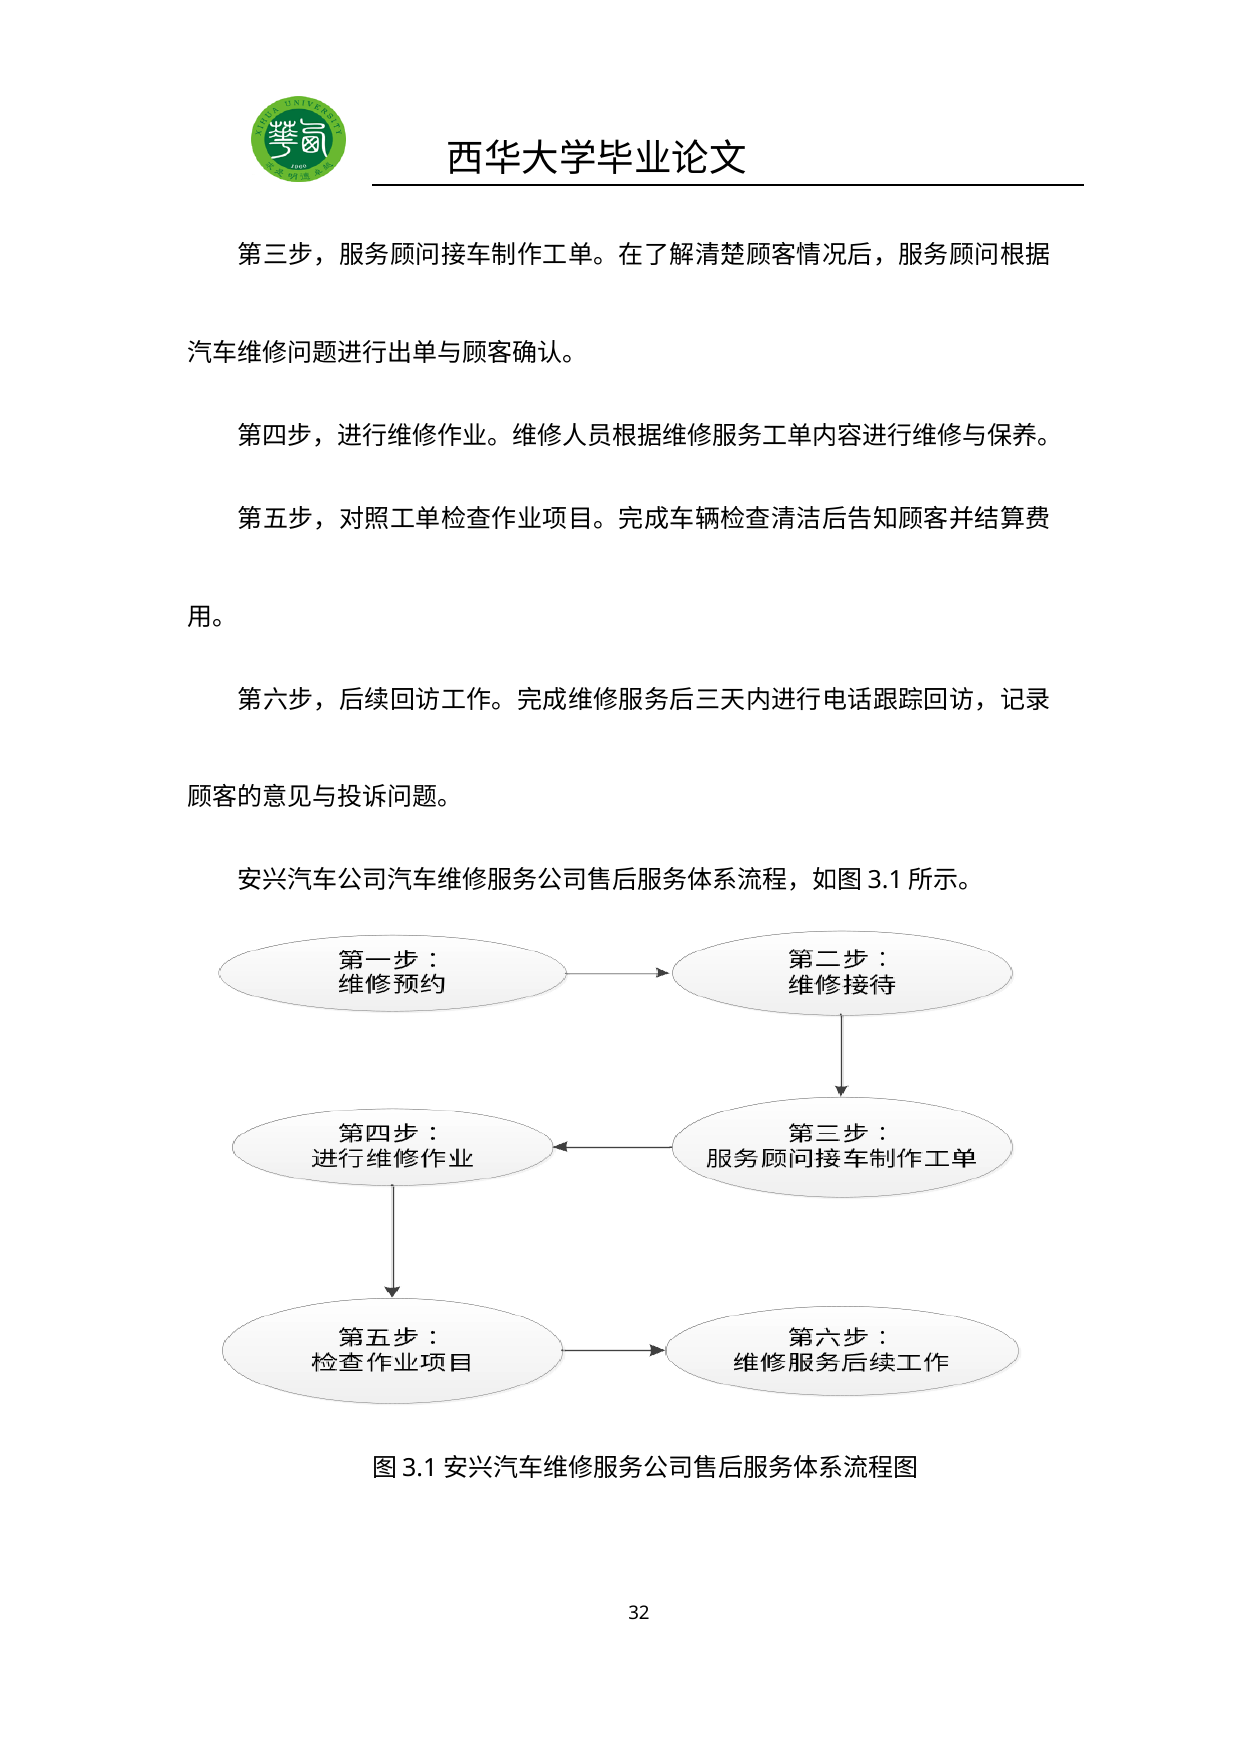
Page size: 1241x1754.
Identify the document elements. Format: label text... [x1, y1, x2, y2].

picture [237, 88, 360, 192]
text 图3.1 安兴汽车维修服务公司售后服务体系流程图 [187, 1433, 1053, 1498]
text 安兴汽车公司汽车维修服务公司售后服务体系流程，如图3.1所示。 [187, 845, 1053, 910]
text 第三步，服务顾问接车制作工单。在了解清楚顾客情况后，服务顾问根据汽车维修问题进行出单与顾客确认。 [187, 220, 1053, 383]
text 第六步，后续回访工作。完成维修服务后三天内进行电话跟踪回访，记录顾客的意见与投诉问题。 [187, 665, 1053, 827]
text 第四步，进行维修作业。维修人员根据维修服务工单内容进行维修与保养。 [187, 401, 1053, 466]
text 第五步，对照工单检查作业项目。完成车辆检查清洁后告知顾客并结算费用。 [187, 484, 1053, 647]
